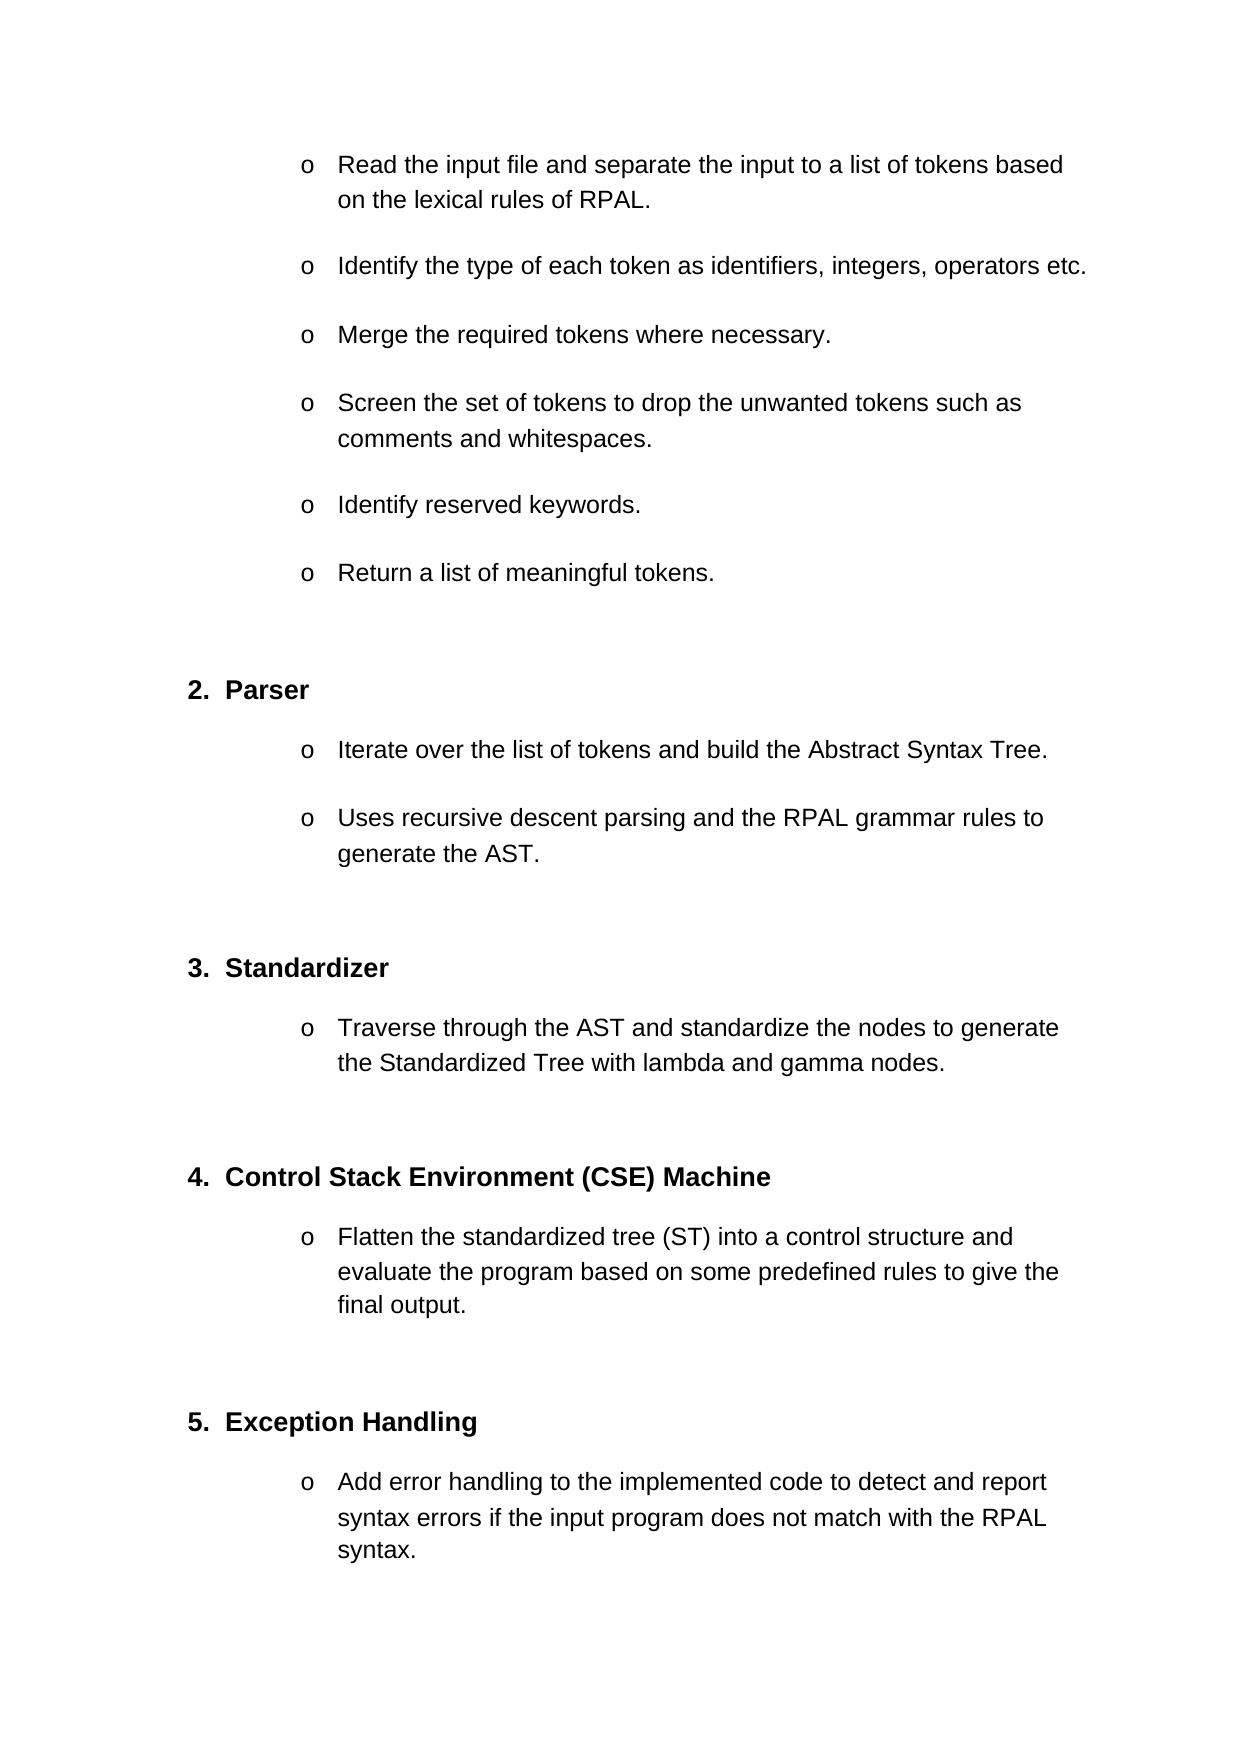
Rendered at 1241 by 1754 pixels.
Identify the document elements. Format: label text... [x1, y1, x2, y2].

text 2. Parser [187, 674, 1090, 705]
list Add error handling to the implemented code to detect and report syntax errors if the input program does not match with the RPAL syntax. [300, 1467, 1090, 1564]
text 5. Exception Handling [187, 1406, 1090, 1438]
list Identify reserved keywords. [300, 489, 1090, 521]
list Read the input file and separate the input to a list of tokens based on the lexical rules of RPAL. [300, 150, 1090, 214]
list Traverse through the AST and standardize the nodes to generate the Standardized Tree with lambda and gamma nodes. [300, 1013, 1090, 1077]
text 4. Control Stack Environment (CSE) Machine [187, 1161, 1090, 1192]
list Return a list of meaningful tokens. [300, 558, 1090, 589]
list Merge the required tokens where necessary. [300, 320, 1090, 351]
list Flatten the standardized tree (ST) into a control structure and evaluate the program based on some predefined rules to give the final output. [300, 1222, 1090, 1319]
text 3. Standardizer [187, 952, 1090, 983]
list Screen the set of tokens to drop the unwanted tokens such as comments and whitespaces. [300, 388, 1090, 452]
list Uses recursive descent parsing and the RPAL grammar rules to generate the AST. [300, 803, 1090, 867]
list Iterate over the list of tokens and build the Abstract Syntax Tree. [300, 735, 1090, 766]
list Identify the type of each token as identifiers, integers, operators etc. [300, 251, 1090, 282]
